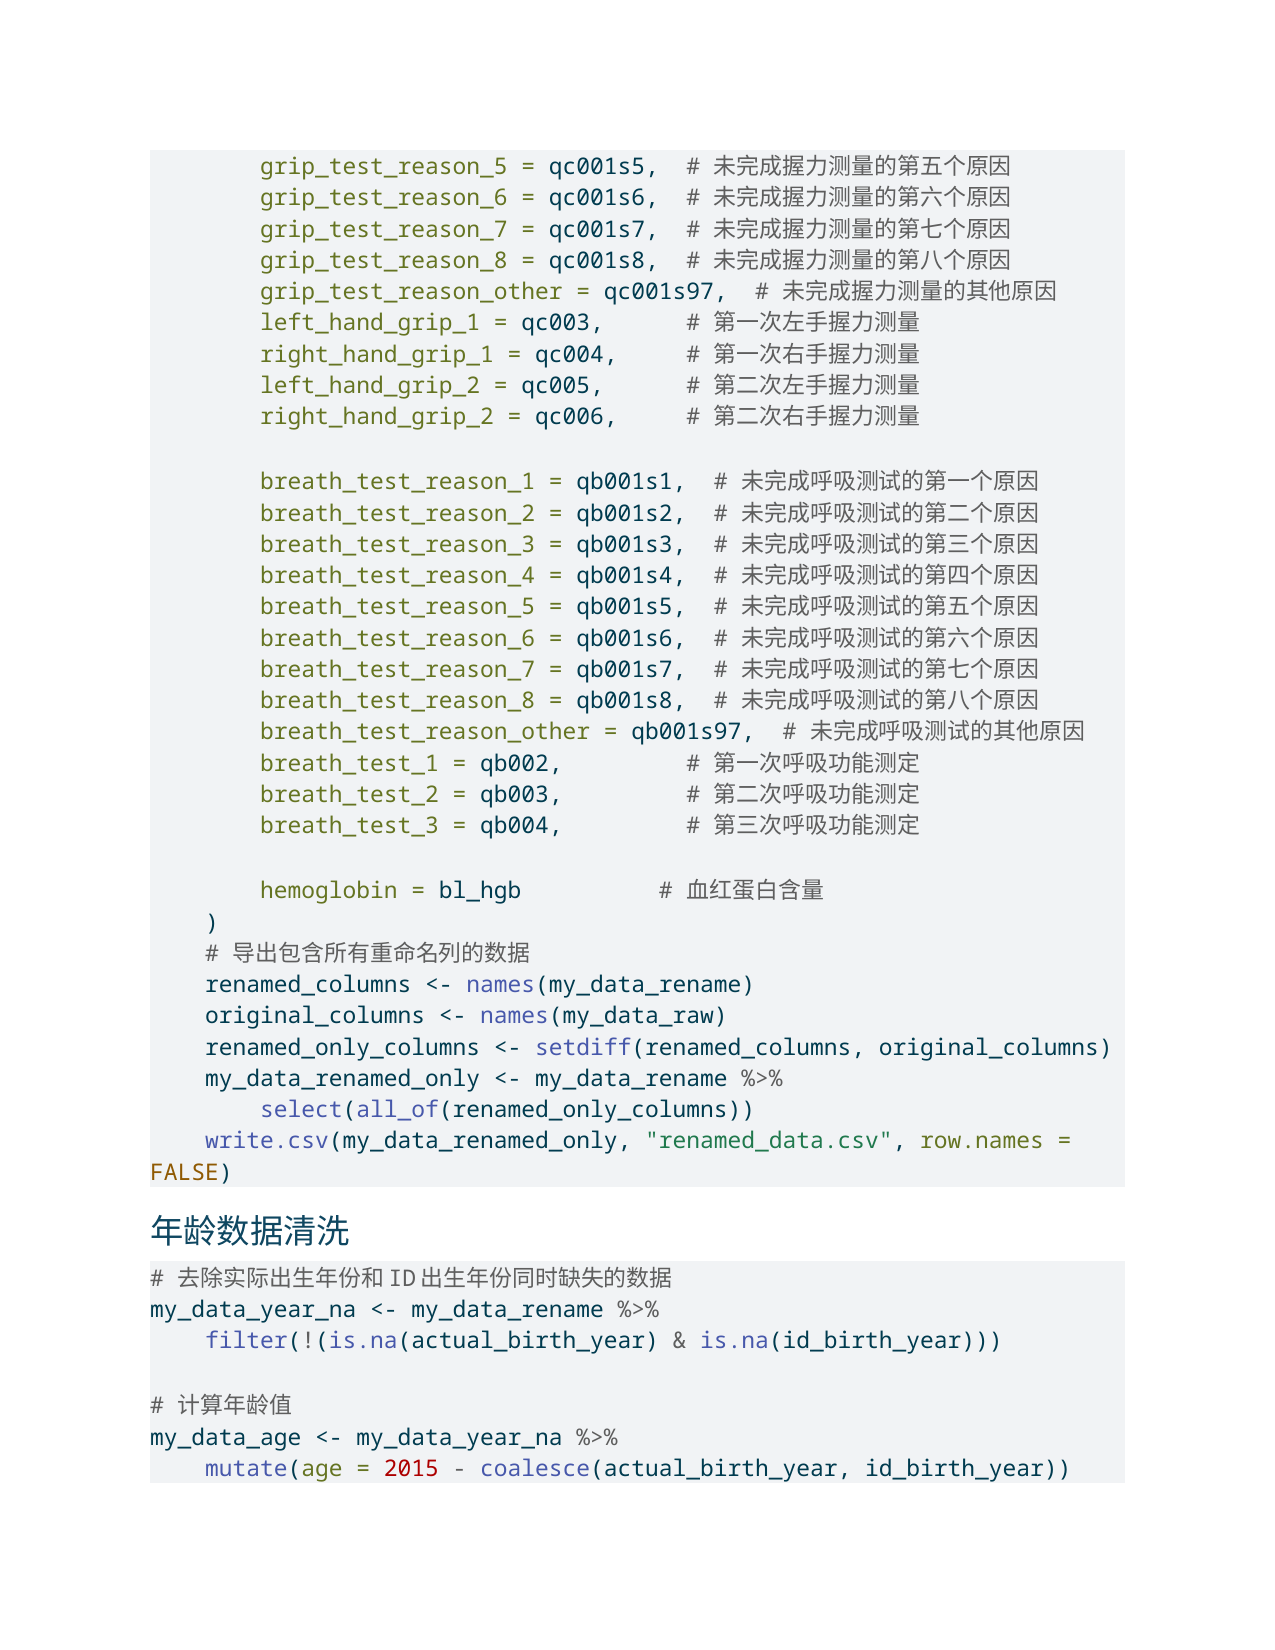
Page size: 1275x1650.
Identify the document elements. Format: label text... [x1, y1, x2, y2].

subtitle 年龄数据清洗 [150, 1208, 1125, 1253]
